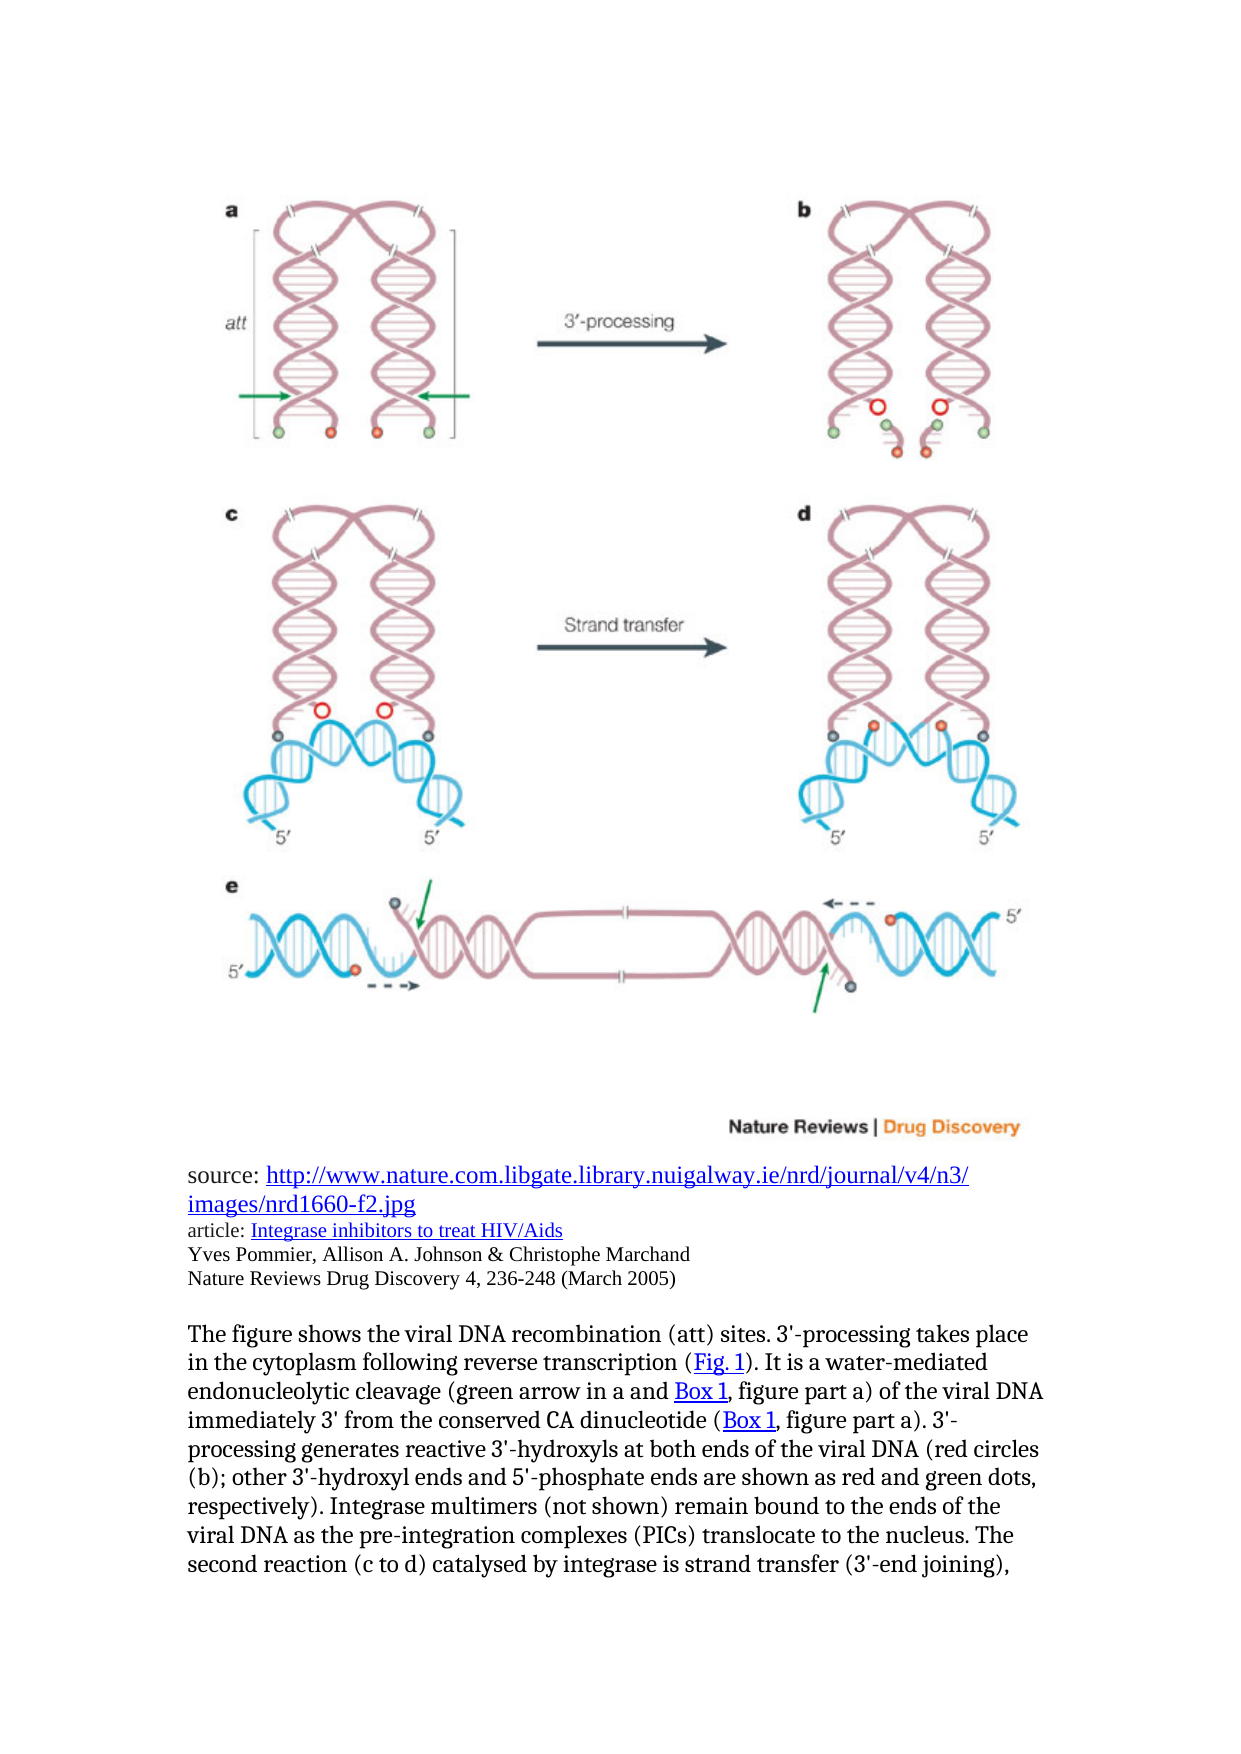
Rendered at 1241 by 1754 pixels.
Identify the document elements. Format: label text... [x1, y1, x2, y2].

text Yves Pommier, Allison A. Johnson & Christophe Marchand [187, 1242, 1053, 1266]
text Nature Reviews Drug Discovery 4, 236-248 (March 2005) [187, 1266, 1053, 1290]
text article: Integrase inhibitors to treat HIV/Aids [187, 1218, 1053, 1242]
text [187, 1319, 1053, 1578]
picture [187, 150, 1053, 1160]
text source: http://www.nature.com.libgate.library.nuigalway.ie/nrd/journal/v4/n3/images/nrd1660-f2.jpg [187, 1160, 1053, 1217]
